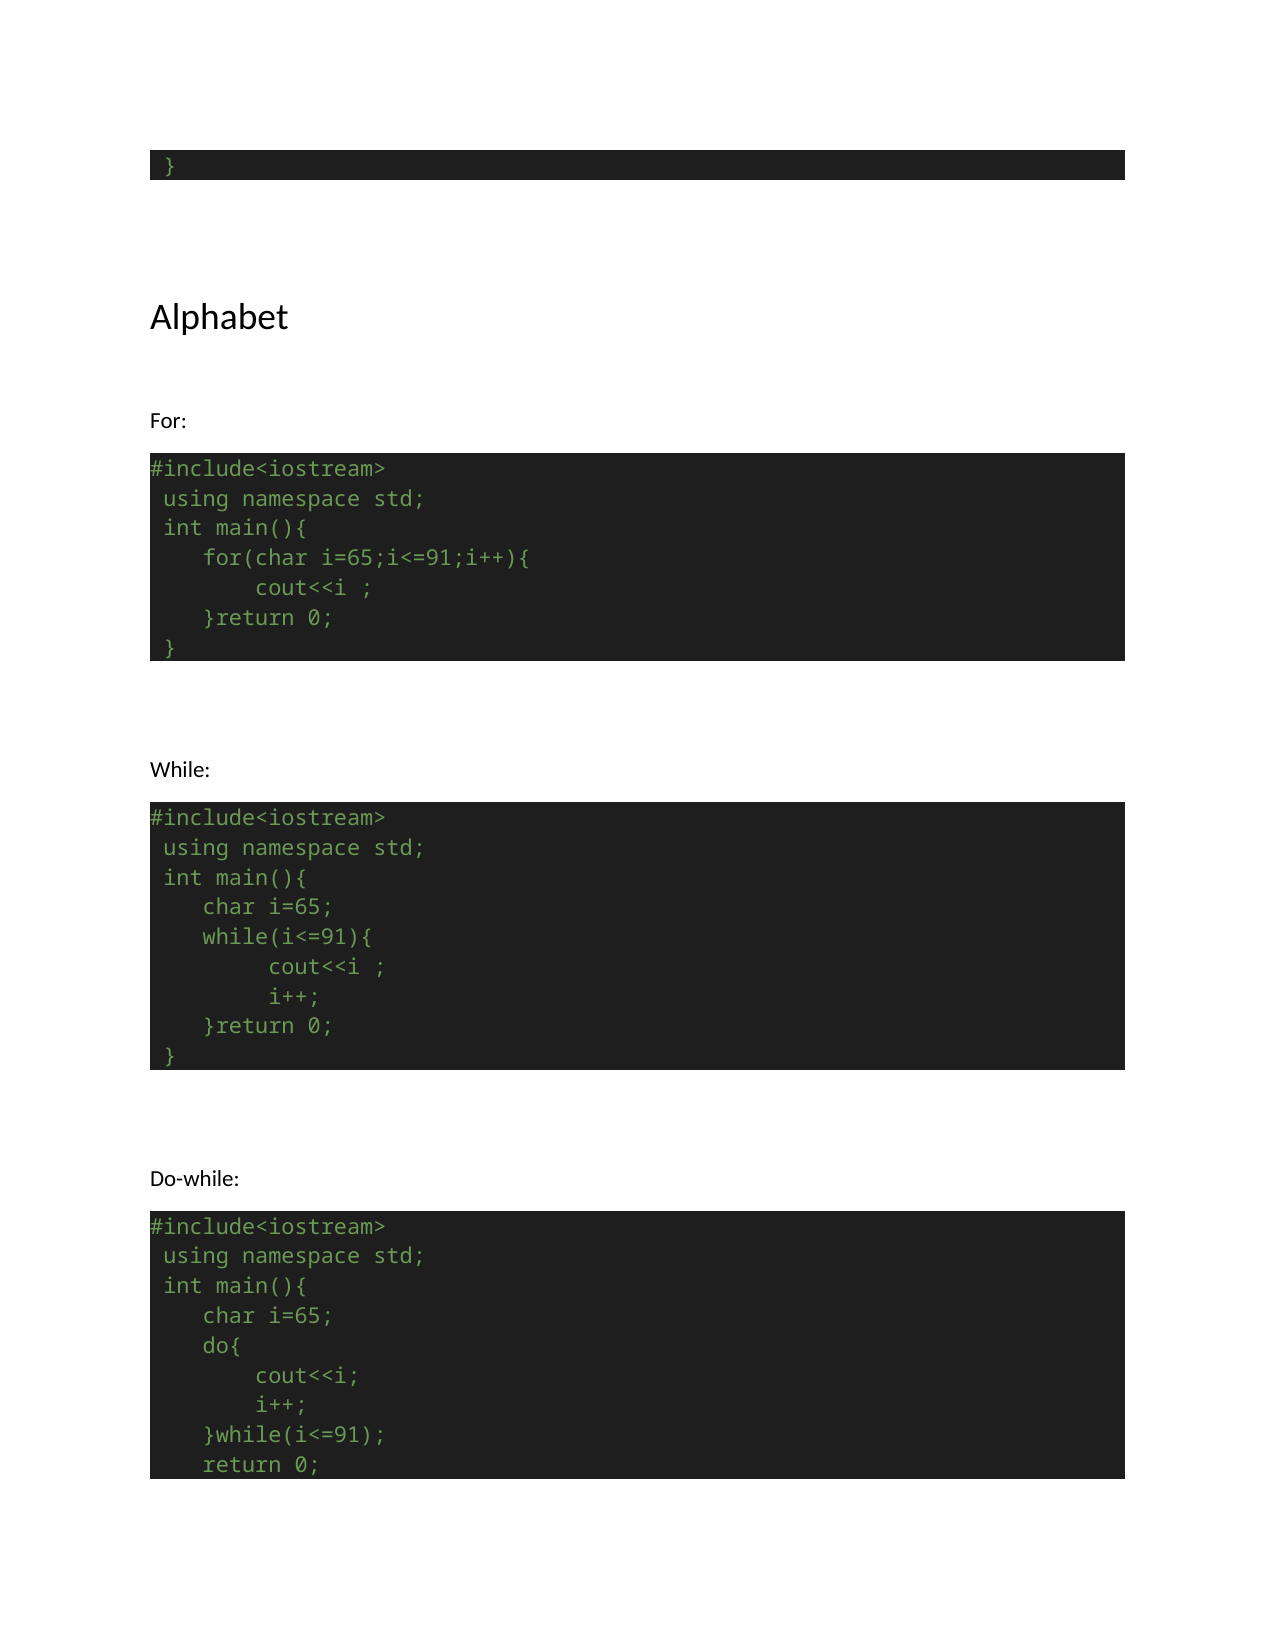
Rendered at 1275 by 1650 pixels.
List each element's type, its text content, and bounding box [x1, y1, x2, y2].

text return 0; [150, 1449, 1125, 1479]
text i++; [150, 1389, 1125, 1419]
text using namespace std; [150, 832, 1125, 861]
text } [150, 1040, 1125, 1070]
text } [150, 150, 1125, 180]
text Do-while: [150, 1164, 1125, 1192]
text char i=65; [150, 891, 1125, 921]
text } [150, 631, 1125, 661]
text cout<<i; [150, 1359, 1125, 1389]
text cout<<i ; [150, 951, 1125, 981]
text int main(){ [150, 1270, 1125, 1300]
text Alphabet [150, 293, 1125, 339]
text i++; [150, 981, 1125, 1010]
text using namespace std; [150, 482, 1125, 512]
text while(i<=91){ [150, 921, 1125, 951]
text do{ [150, 1330, 1125, 1359]
text int main(){ [150, 512, 1125, 542]
text #include<iostream> [150, 1211, 1125, 1240]
text for(char i=65;i<=91;i++){ [150, 542, 1125, 572]
text }while(i<=91); [150, 1419, 1125, 1449]
text }return 0; [150, 1010, 1125, 1040]
text #include<iostream> [150, 802, 1125, 832]
text }return 0; [150, 602, 1125, 631]
text char i=65; [150, 1300, 1125, 1330]
text For: [150, 406, 1125, 434]
text cout<<i ; [150, 572, 1125, 602]
text using namespace std; [150, 1240, 1125, 1270]
text int main(){ [150, 861, 1125, 891]
text #include<iostream> [150, 453, 1125, 482]
text While: [150, 755, 1125, 783]
